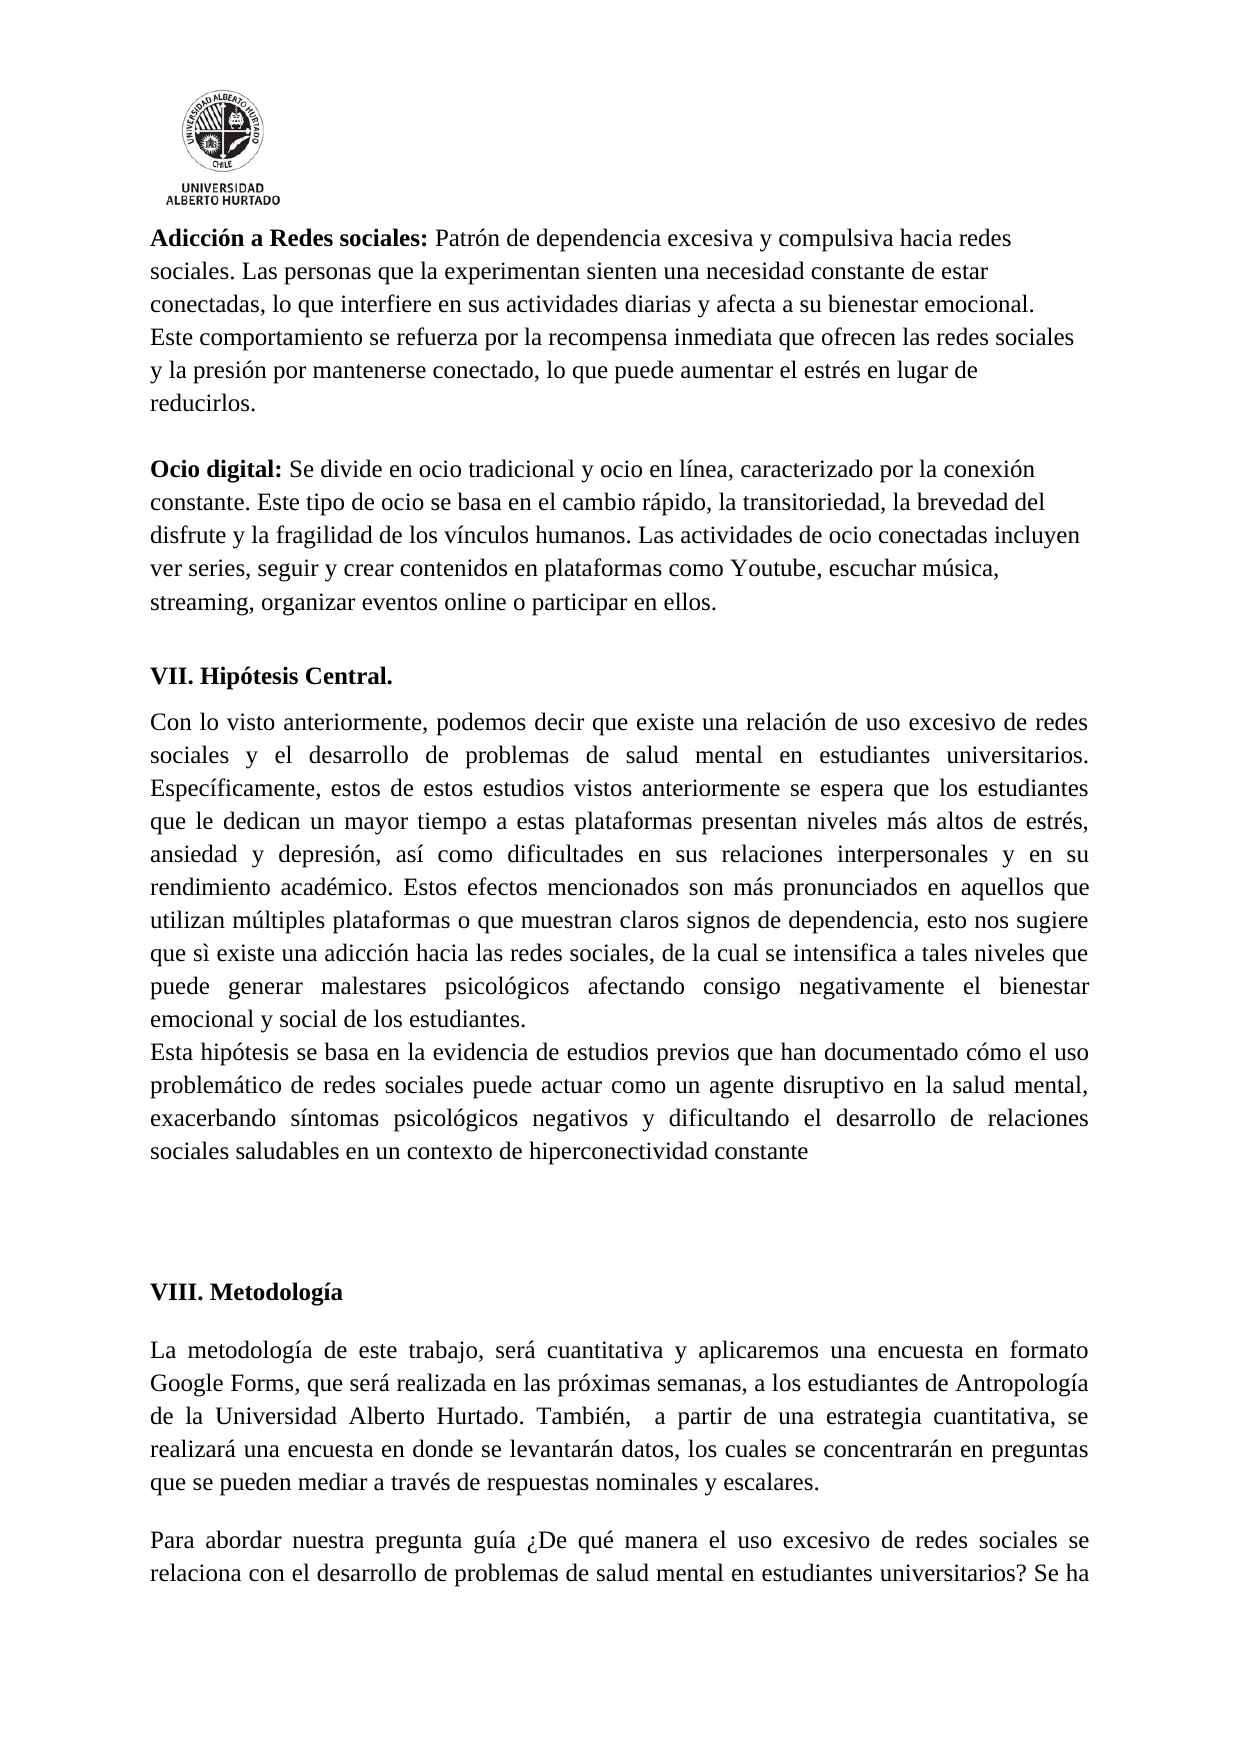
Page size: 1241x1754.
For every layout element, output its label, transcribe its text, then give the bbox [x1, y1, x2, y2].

text Con lo visto anteriormente, podemos decir que existe una relación de uso excesivo de redes sociales y el desarrollo de problemas de salud mental en estudiantes universitarios. Específicamente, estos de estos estudios vistos anteriormente se espera que los estudiantes que le dedican un mayor tiempo a estas plataformas presentan niveles más altos de estrés, ansiedad y depresión, así como dificultades en sus relaciones interpersonales y en su rendimiento académico. Estos efectos mencionados son más pronunciados en aquellos que utilizan múltiples plataformas o que muestran claros signos de dependencia, esto nos sugiere que sì existe una adicción hacia las redes sociales, de la cual se intensifica a tales niveles que puede generar malestares psicológicos afectando consigo negativamente el bienestar emocional y social de los estudiantes. [150, 707, 1090, 1033]
subtitle VIII. Metodología [150, 1277, 1090, 1306]
subtitle VII. Hipótesis Central. [150, 661, 1090, 690]
text La metodología de este trabajo, será cuantitativa y aplicaremos una encuesta en formato Google Forms, que será realizada en las próximas semanas, a los estudiantes de Antropología de la Universidad Alberto Hurtado. También, a partir de una estrategia cuantitativa, se realizará una encuesta en donde se levantarán datos, los cuales se concentrarán en preguntas que se pueden mediar a través de respuestas nominales y escalares. [150, 1335, 1090, 1496]
text Adicción a Redes sociales: Patrón de dependencia excesiva y compulsiva hacia redes sociales. Las personas que la experimentan sienten una necesidad constante de estar conectadas, lo que interfiere en sus actividades diarias y afecta a su bienestar emocional. [150, 223, 1090, 318]
text Ocio digital: Se divide en ocio tradicional y ocio en línea, caracterizado por la conexión constante. Este tipo de ocio se basa en el cambio rápido, la transitoriedad, la brevedad del disfrute y la fragilidad de los vínculos humanos. Las actividades de ocio conectadas incluyen ver series, seguir y crear contenidos en plataformas como Youtube, escuchar música, streaming, organizar eventos online o participar en ellos. [150, 454, 1090, 615]
text Esta hipótesis se basa en la evidencia de estudios previos que han documentado cómo el uso problemático de redes sociales puede actuar como un agente disruptivo en la salud mental, exacerbando síntomas psicológicos negativos y dificultando el desarrollo de relaciones sociales saludables en un contexto de hiperconectividad constante​ [150, 1037, 1090, 1165]
picture [150, 75, 295, 220]
text Este comportamiento se refuerza por la recompensa inmediata que ofrecen las redes sociales y la presión por mantenerse conectado, lo que puede aumentar el estrés en lugar de reducirlos. [150, 322, 1090, 417]
